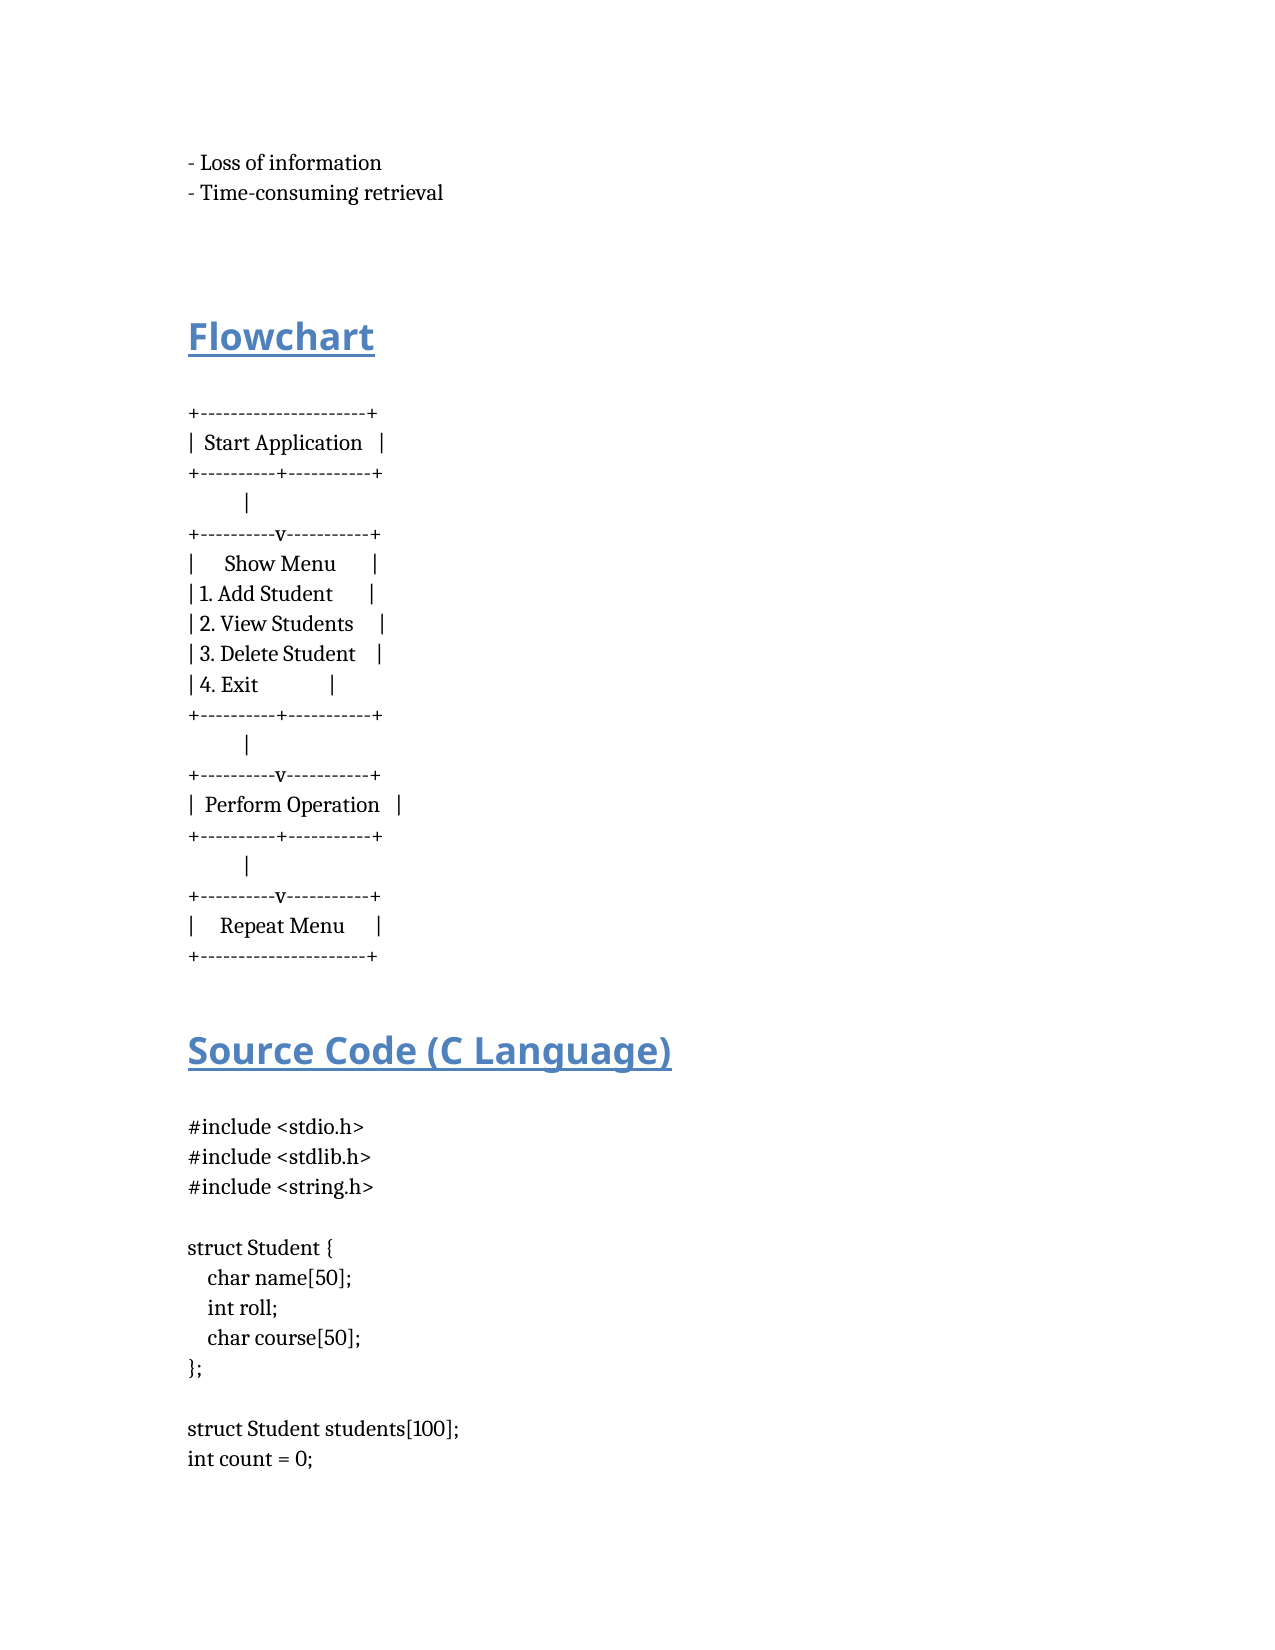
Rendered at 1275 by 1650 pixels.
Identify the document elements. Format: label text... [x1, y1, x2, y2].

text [187, 150, 1087, 207]
text +----------------------+ | Start Application | +----------+-----------+ | +----------v-----------+ | Show Menu | | 1. Add Student | | 2. View Students | | 3. Delete Student | | 4. Exit | +----------+-----------+ | +----------v-----------+ | Perform Operation | +----------+-----------+ | +----------v-----------+ | Repeat Menu | +----------------------+ [187, 369, 1087, 1000]
subtitle Flowchart [187, 311, 1087, 362]
subtitle Source Code (C Language) [187, 1024, 1087, 1076]
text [187, 1083, 1087, 1472]
